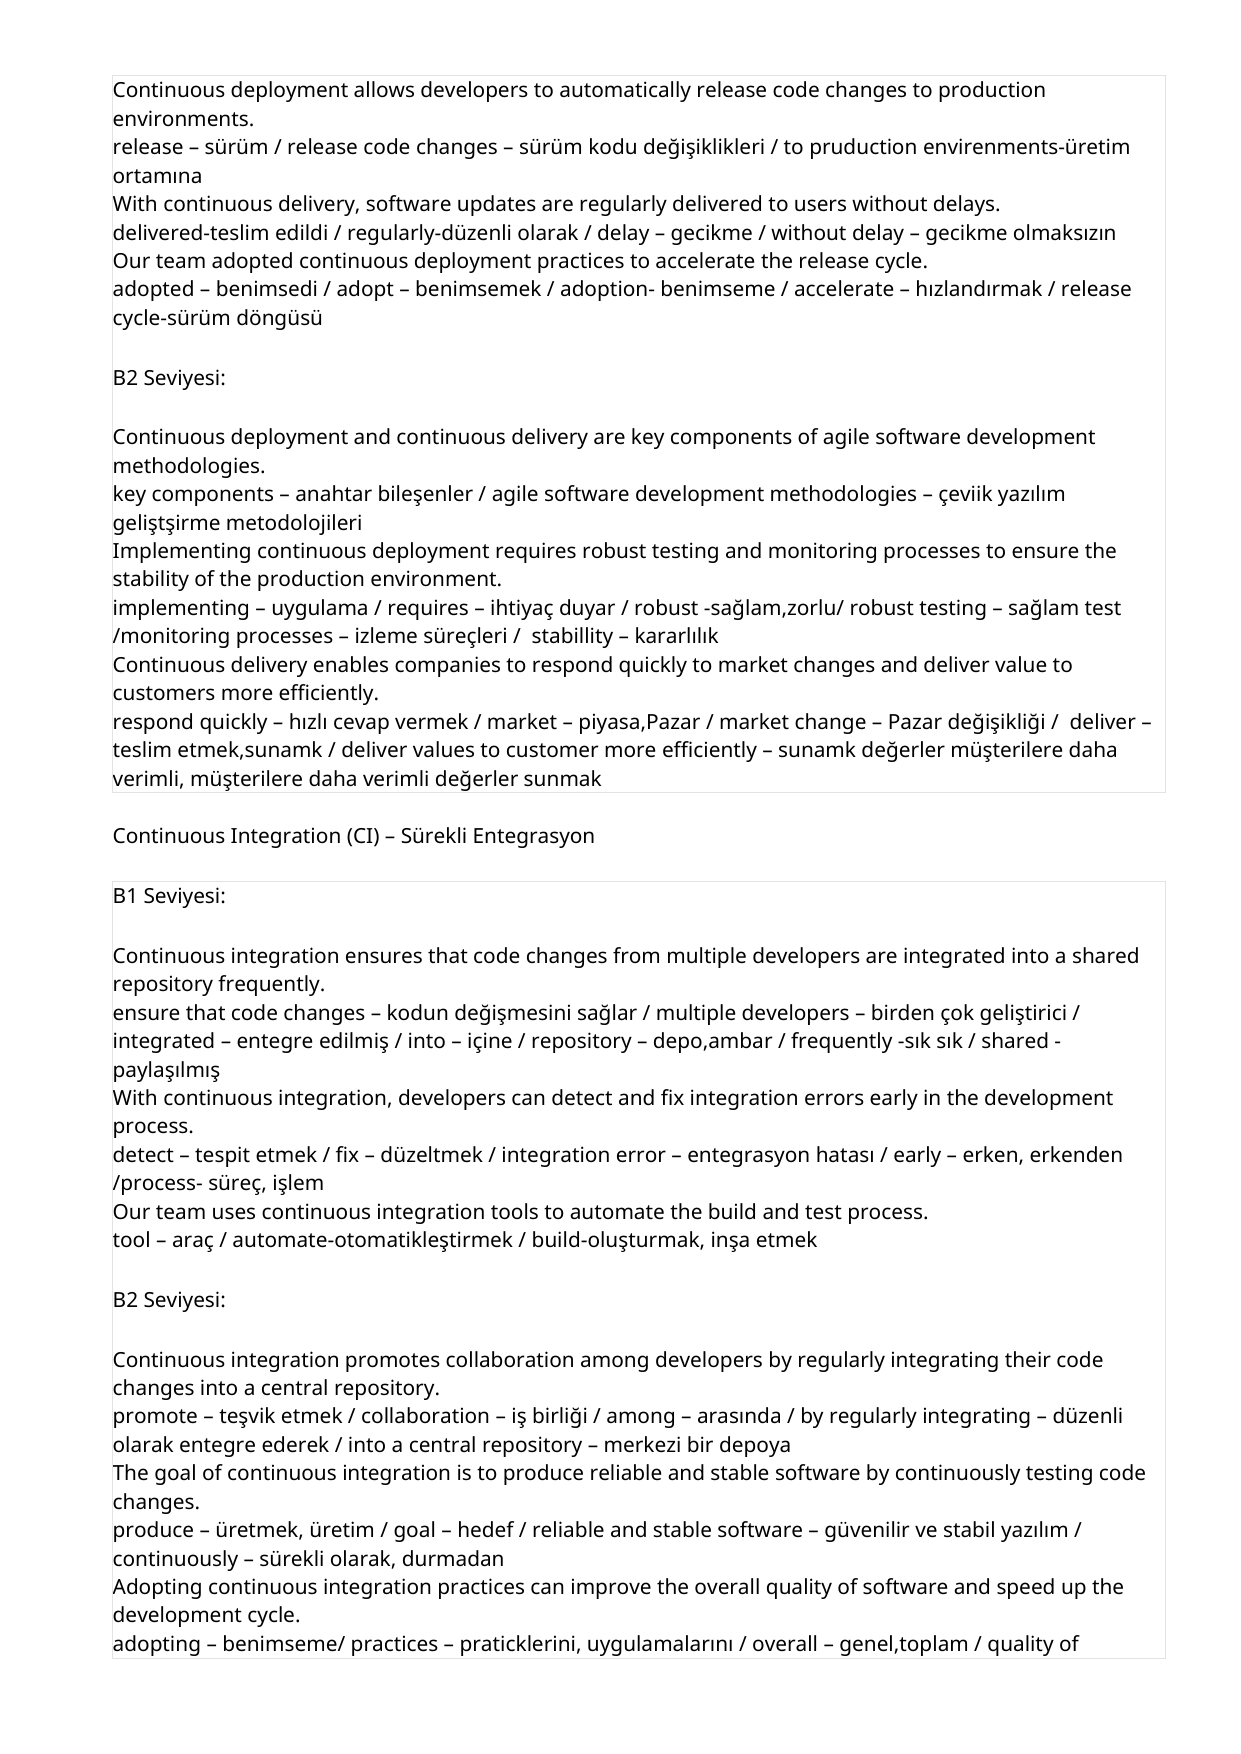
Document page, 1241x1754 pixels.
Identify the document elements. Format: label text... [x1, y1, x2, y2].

text With continuous delivery, software updates are regularly delivered to users without delays. delivered-teslim edildi / regularly-düzenli olarak / delay – gecikme / without delay – gecikme olmaksızın [113, 189, 1165, 246]
text Continuous integration promotes collaboration among developers by regularly integrating their code changes into a central repository. promote – teşvik etmek / collaboration – iş birliği / among – arasında / by regularly integrating – düzenli olarak entegre ederek / into a central repository – merkezi bir depoya [113, 1344, 1165, 1458]
text Implementing continuous deployment requires robust testing and monitoring processes to ensure the stability of the production environment. implementing – uygulama / requires – ihtiyaç duyar / robust -sağlam,zorlu/ robust testing – sağlam test /monitoring processes – izleme süreçleri / stabillity – kararlılık [113, 536, 1165, 649]
text Our team uses continuous integration tools to automate the build and test process. tool – araç / automate-otomatikleştirmek / build-oluşturmak, inşa etmek [113, 1196, 1165, 1254]
text Our team adopted continuous deployment practices to accelerate the release cycle. adopted – benimsedi / adopt – benimsemek / adoption- benimseme / accelerate – hızlandırmak / release cycle-sürüm döngüsü [113, 246, 1165, 331]
text With continuous integration, developers can detect and fix integration errors early in the development process. detect – tespit etmek / fix – düzeltmek / integration error – entegrasyon hatası / early – erken, erkenden /process- süreç, işlem [113, 1083, 1165, 1196]
text Continuous deployment and continuous delivery are key components of agile software development methodologies. key components – anahtar bileşenler / agile software development methodologies – çeviik yazılım geliştşirme metodolojileri [113, 422, 1165, 536]
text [113, 1572, 1165, 1658]
text Continuous deployment allows developers to automatically release code changes to production environments. release – sürüm / release code changes – sürüm kodu değişiklikleri / to pruduction envirenments-üretim ortamına [113, 76, 1165, 189]
text Continuous delivery enables companies to respond quickly to market changes and deliver value to customers more efficiently. respond quickly – hızlı cevap vermek / market – piyasa,Pazar / market change – Pazar değişikliği / deliver – teslim etmek,sunamk / deliver values to customer more efficiently – sunamk değerler müşterilere daha verimli, müşterilere daha verimli değerler sunmak [113, 649, 1165, 792]
text Continuous integration ensures that code changes from multiple developers are integrated into a shared repository frequently. ensure that code changes – kodun değişmesini sağlar / multiple developers – birden çok geliştirici / integrated – entegre edilmiş / into – içine / repository – depo,ambar / frequently -sık sık / shared -paylaşılmış [113, 940, 1165, 1083]
text B2 Seviyesi: [113, 1284, 1165, 1313]
text B1 Seviyesi: [113, 882, 1165, 910]
text Continuous Integration (CI) – Sürekli Entegrasyon [112, 821, 1165, 849]
text B2 Seviyesi: [113, 362, 1165, 391]
text The goal of continuous integration is to produce reliable and stable software by continuously testing code changes. produce – üretmek, üretim / goal – hedef / reliable and stable software – güvenilir ve stabil yazılım / continuously – sürekli olarak, durmadan [113, 1458, 1165, 1572]
